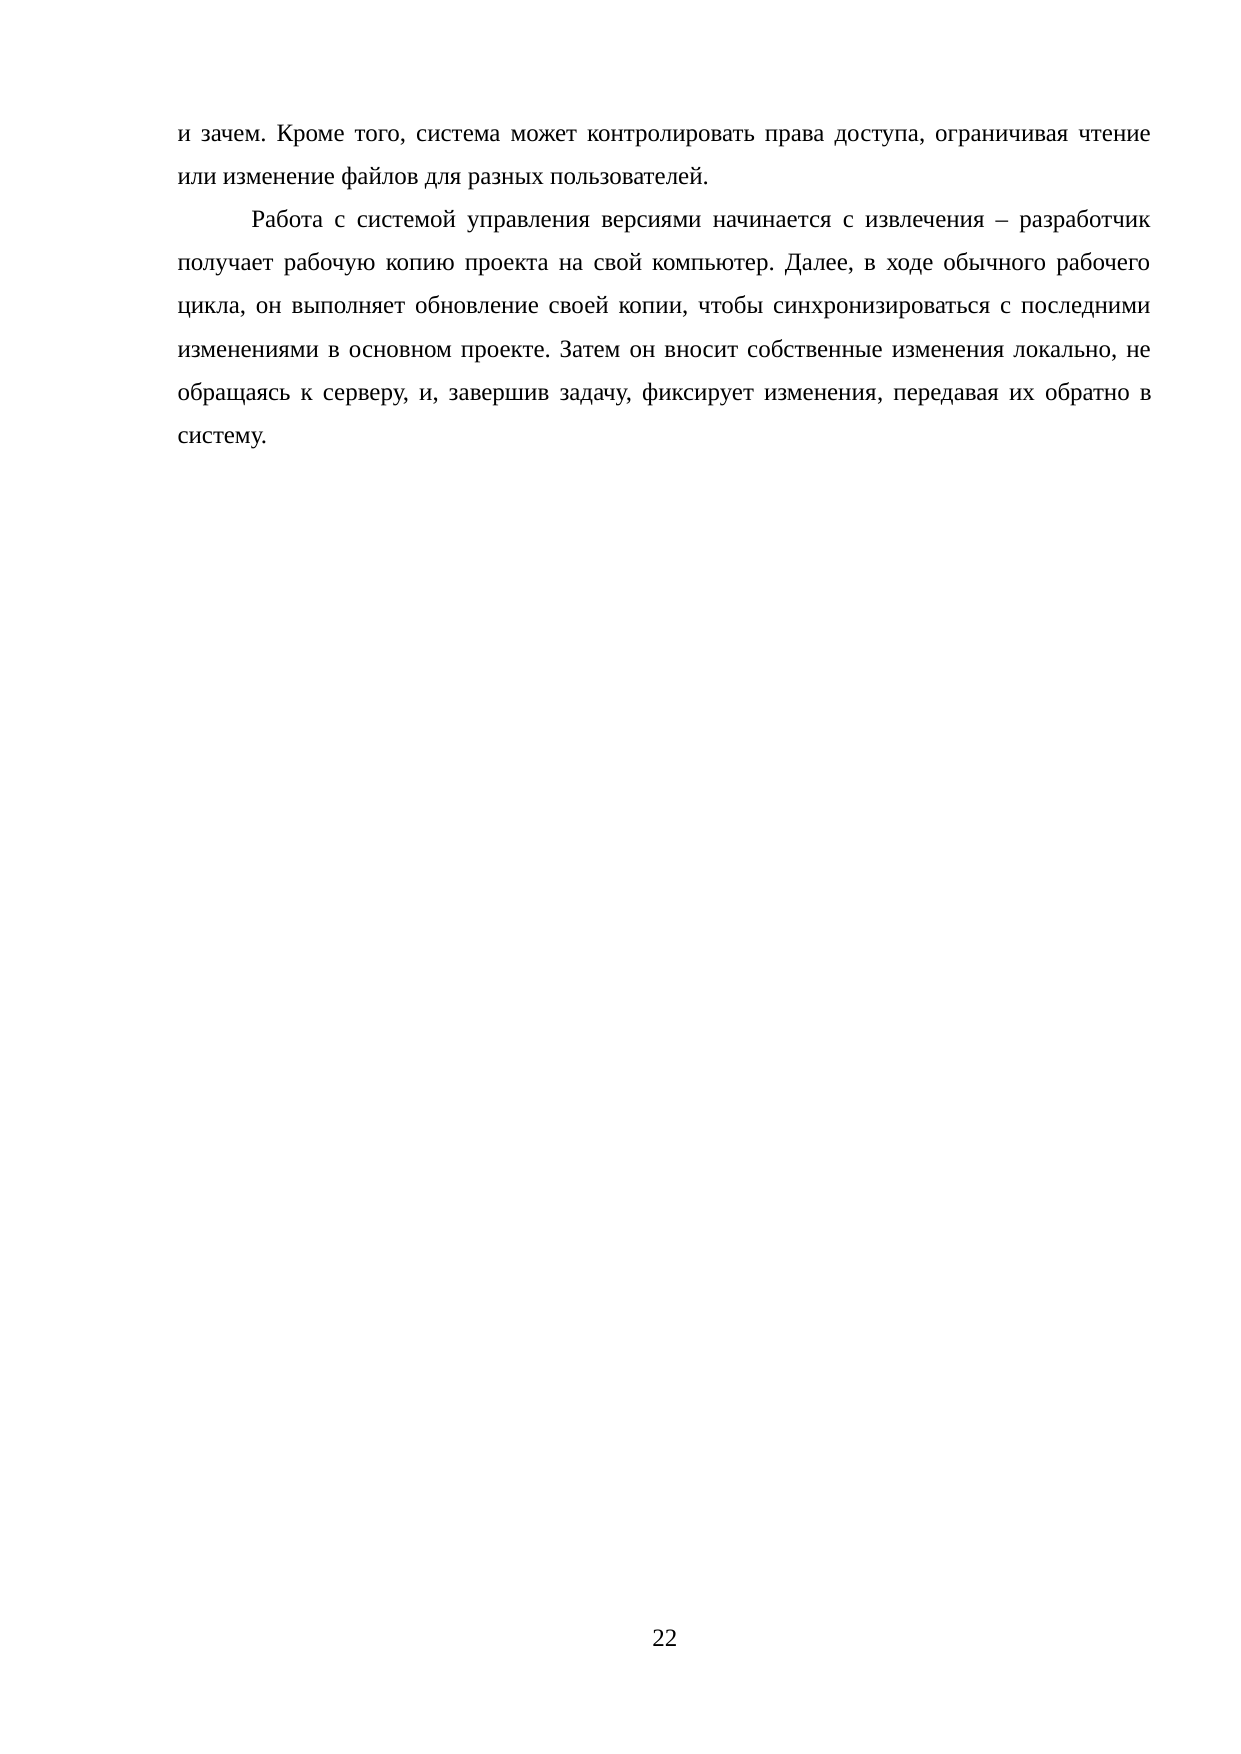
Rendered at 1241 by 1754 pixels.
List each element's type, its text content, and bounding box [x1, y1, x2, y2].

text Работа с системой управления версиями начинается с извлечения – разработчик получает рабочую копию проекта на свой компьютер. Далее, в ходе обычного рабочего цикла, он выполняет обновление своей копии, чтобы синхронизироваться с последними изменениями в основном проекте. Затем он вносит собственные изменения локально, не обращаясь к серверу, и, завершив задачу, фиксирует изменения, передавая их обратно в систему. [177, 204, 1152, 449]
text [177, 118, 1152, 190]
